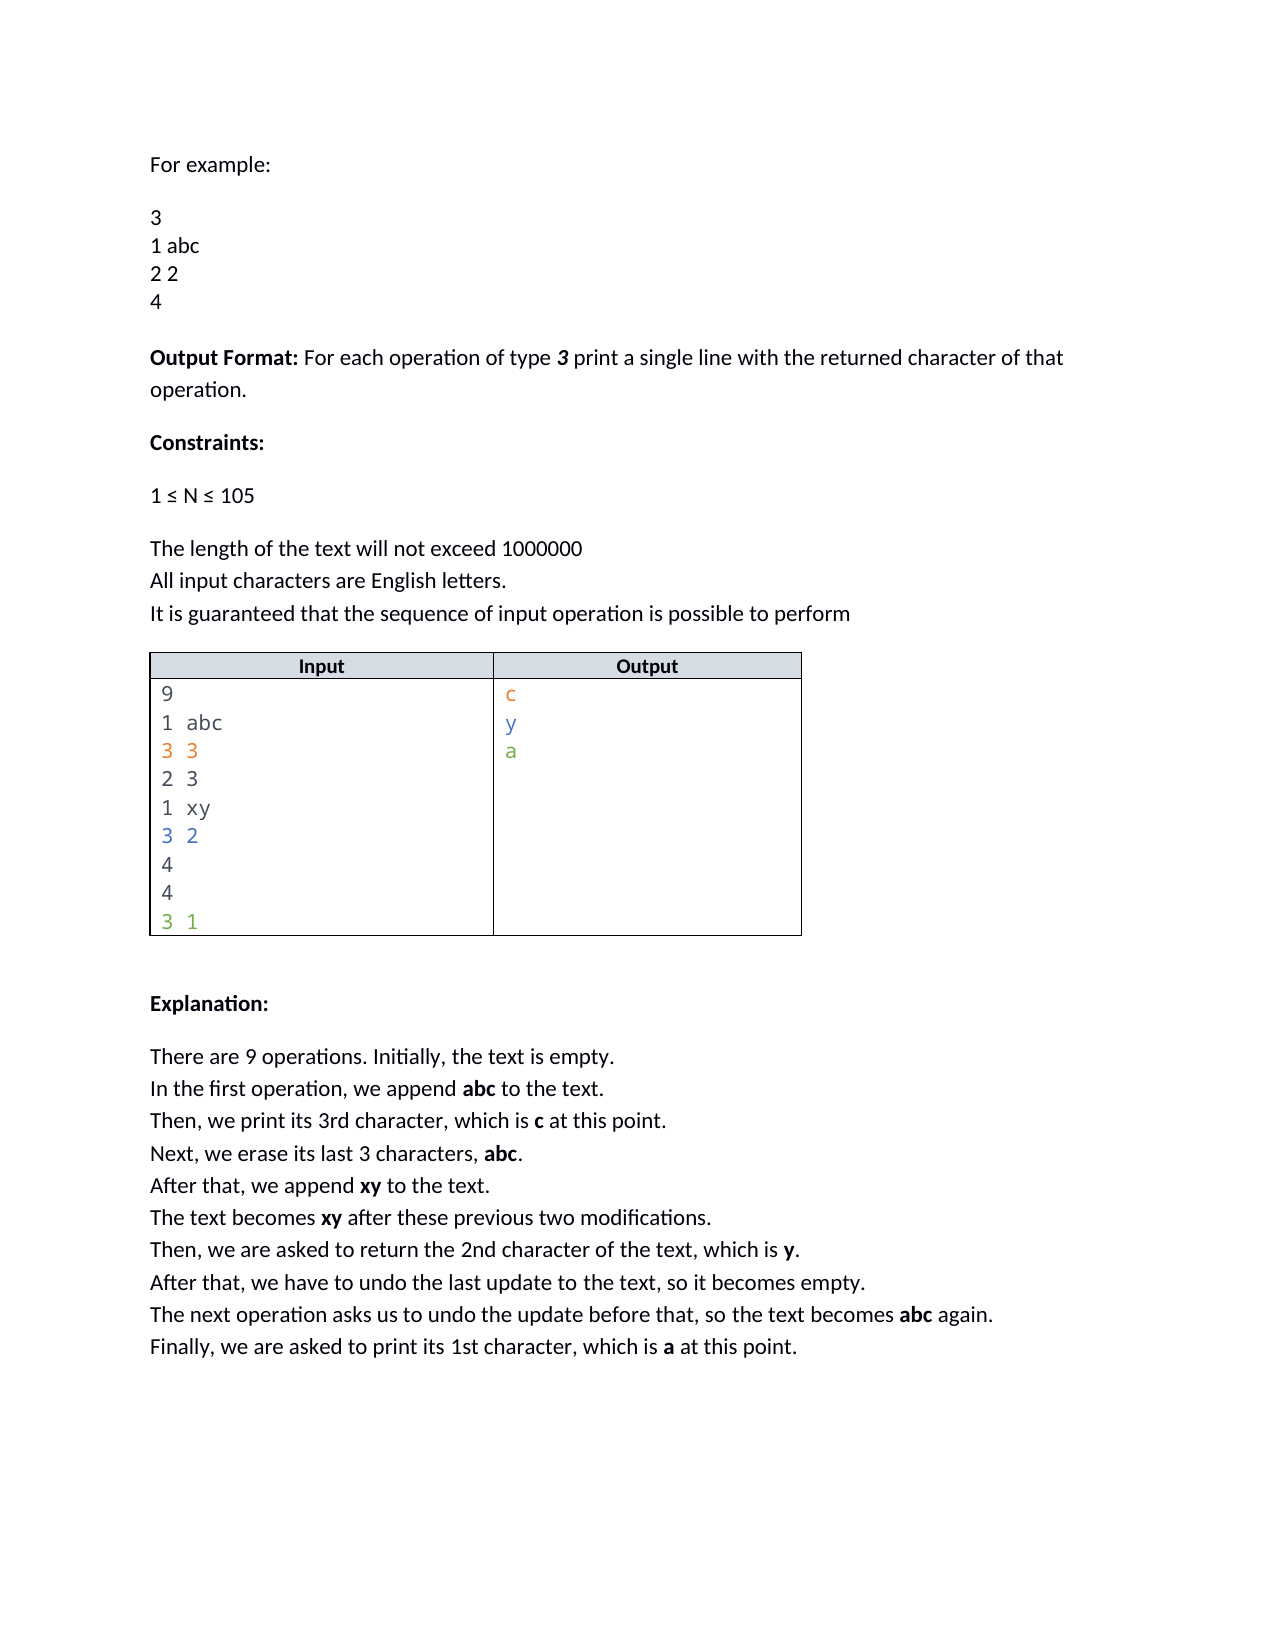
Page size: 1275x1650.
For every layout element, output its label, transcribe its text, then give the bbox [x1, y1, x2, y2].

text For example: [150, 150, 1125, 178]
text 1 ≤ N ≤ 105 [150, 481, 1125, 509]
text Explanation: [150, 989, 1125, 1017]
text 3 [150, 203, 1125, 231]
text 2 2 [150, 259, 1125, 287]
table_header Output [494, 653, 801, 678]
text 4 [150, 287, 1125, 315]
table_header Input [151, 653, 493, 678]
text Output Format: For each operation of type 3 print a single line with the returned character of that operation. [150, 343, 1125, 403]
text There are 9 operations. Initially, the text is empty. In the first operation, we append abc to the text. Then, we print its 3rd character, which is c at this point. Next, we erase its last 3 characters, abc. After that, we append xy to the text. The text becomes xy after these previous two modifications. Then, we are asked to return the 2nd character of the text, which is y. After that, we have to undo the last update to the text, so it becomes empty. The next operation asks us to undo the update before that, so the text becomes abc again. Finally, we are asked to print its 1st character, which is a at this point. [150, 1042, 1125, 1360]
table_cell c y a [494, 679, 801, 935]
text Constraints: [150, 428, 1125, 456]
text The length of the text will not exceed 1000000 All input characters are English letters. It is guaranteed that the sequence of input operation is possible to perform [150, 534, 1125, 627]
text 1 abc [150, 231, 1125, 259]
table_cell 9 1 abc 3 3 2 3 1 xy 3 2 4 4 3 1 [151, 679, 493, 935]
